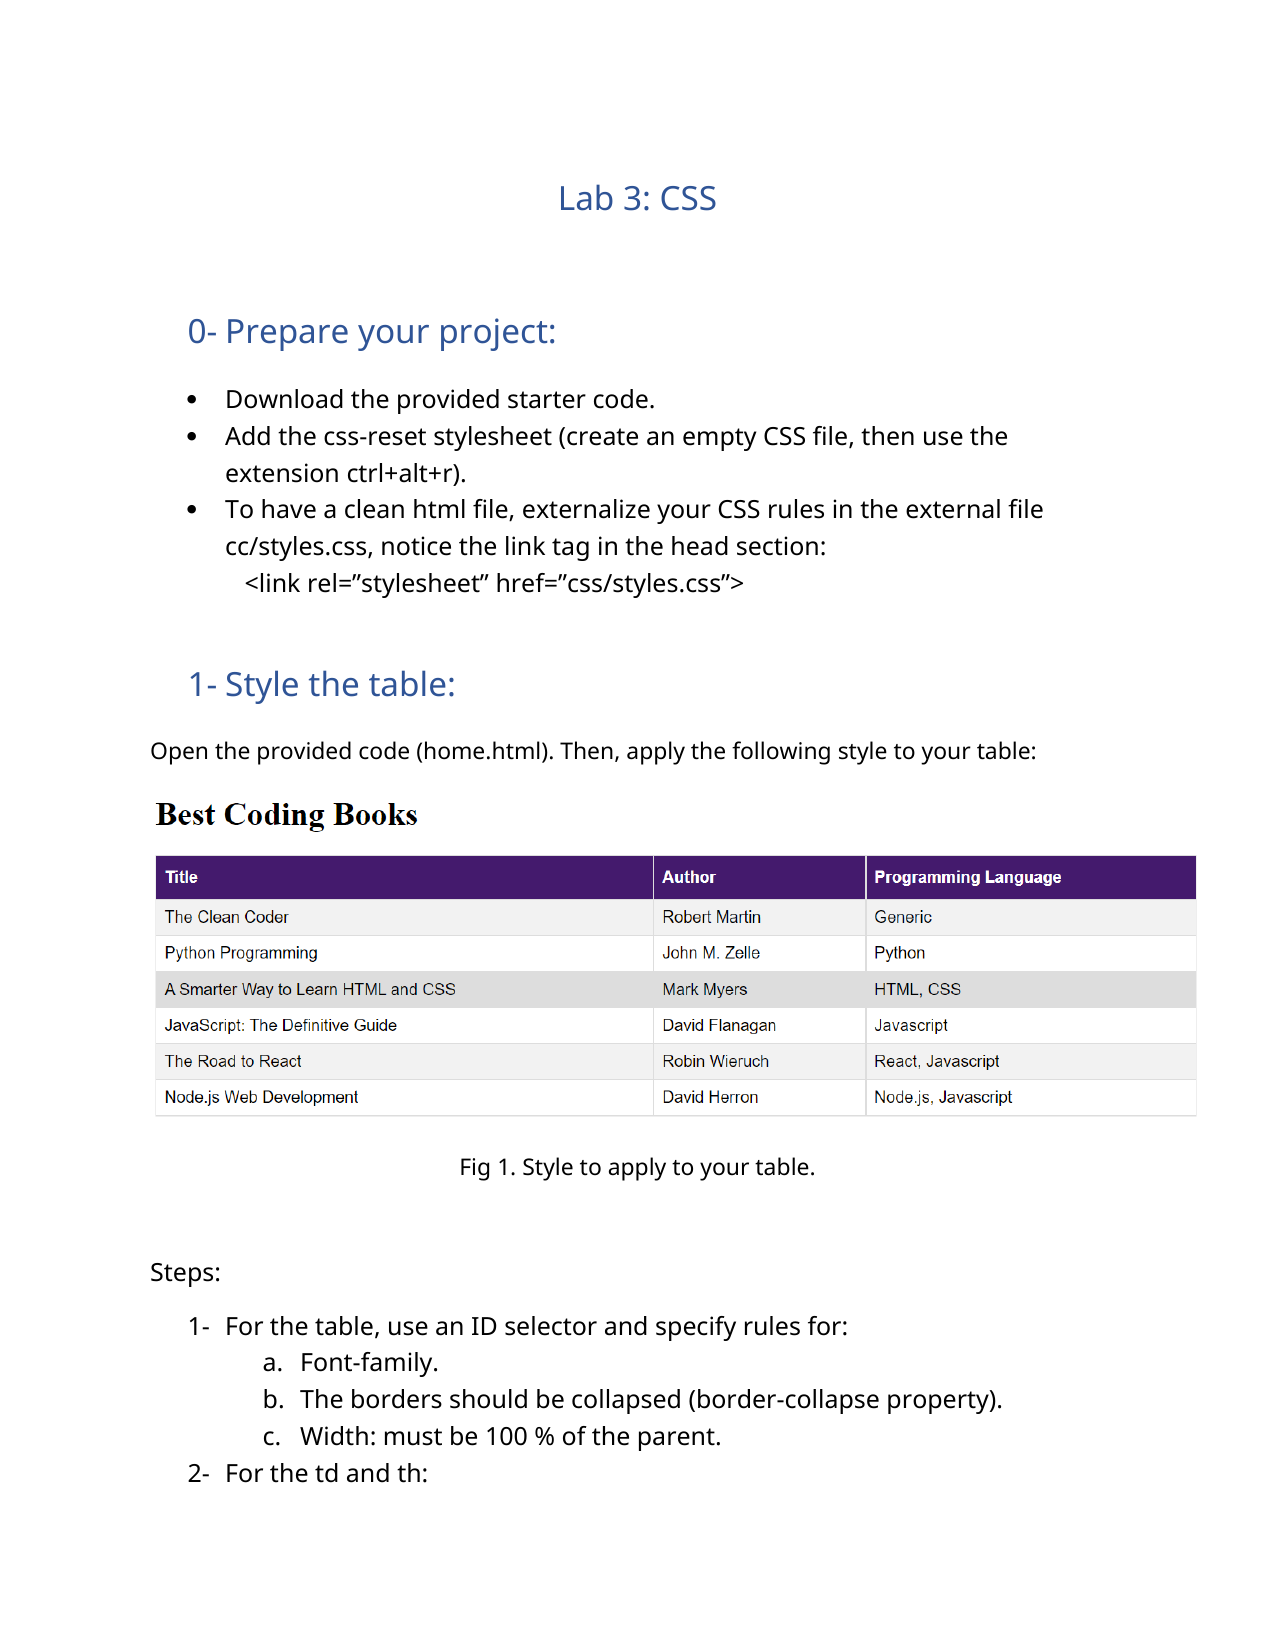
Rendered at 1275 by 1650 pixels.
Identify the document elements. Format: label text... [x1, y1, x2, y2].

subtitle Lab 3: CSS [150, 175, 1125, 220]
list For the table, use an ID selector and specify rules for: [187, 1308, 1125, 1342]
list To have a clean html file, externalize your CSS rules in the external file cc/styles.css, notice the link tag in the head section: [187, 492, 1125, 563]
list Font-family. [262, 1345, 1125, 1379]
list For the td and th: [187, 1455, 1125, 1489]
text Open the provided code (home.html). Then, apply the following style to your table: [150, 735, 1125, 766]
list Width: must be 100 % of the parent. [262, 1418, 1125, 1452]
list <link rel=”stylesheet” href=”css/styles.css”> [225, 566, 1125, 599]
list Add the css-reset stylesheet (create an empty CSS file, then use the extension ctrl+alt+r). [187, 418, 1125, 489]
text Fig 1. Style to apply to your table. [150, 1151, 1125, 1182]
text Steps: [150, 1255, 1125, 1289]
list Download the provided starter code. [187, 382, 1125, 416]
subtitle Prepare your project: [187, 308, 1125, 353]
list The borders should be collapsed (border-collapse property). [262, 1382, 1125, 1416]
picture [150, 785, 1203, 1132]
subtitle Style the table: [187, 661, 1125, 706]
